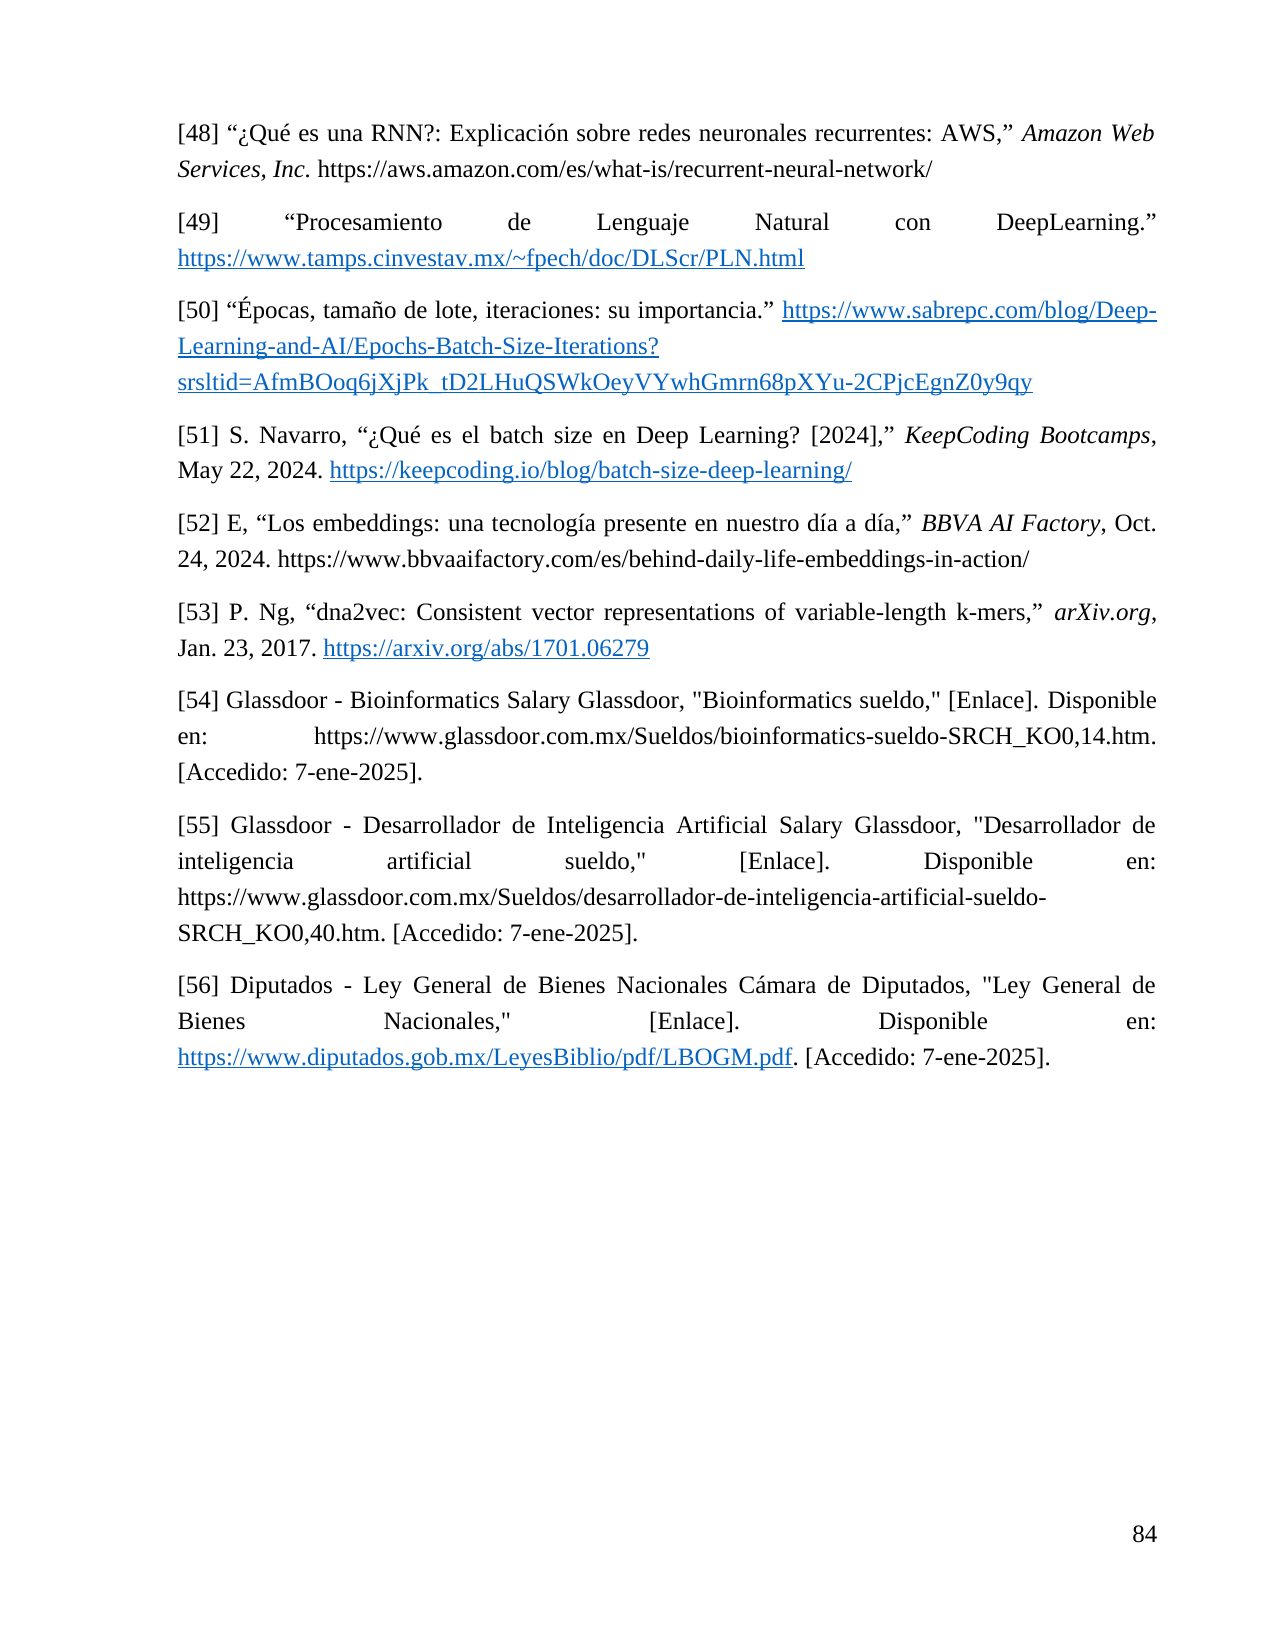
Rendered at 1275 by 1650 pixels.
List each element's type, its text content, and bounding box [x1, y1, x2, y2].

text [54] Glassdoor - Bioinformatics Salary Glassdoor, "Bioinformatics sueldo," [Enlace]. Disponible en: https://www.glassdoor.com.mx/Sueldos/bioinformatics-sueldo-SRCH_KO0,14.htm. [Accedido: 7-ene-2025]. [177, 685, 1157, 786]
text [49] “Procesamiento de Lenguaje Natural con DeepLearning.” https://www.tamps.cinvestav.mx/~fpech/doc/DLScr/PLN.html [177, 207, 1157, 271]
text [48] “¿Qué es una RNN?: Explicación sobre redes neuronales recurrentes: AWS,” Amazon Web Services, Inc. https://aws.amazon.com/es/what-is/recurrent-neural-network/ [177, 118, 1157, 183]
text [53] P. Ng, “dna2vec: Consistent vector representations of variable-length k-mers,” arXiv.org, Jan. 23, 2017. https://arxiv.org/abs/1701.06279 [177, 597, 1157, 661]
text [50] “Épocas, tamaño de lote, iteraciones: su importancia.” https://www.sabrepc.com/blog/Deep-Learning-and-AI/Epochs-Batch-Size-Iterations?srsltid=AfmBOoq6jXjPk_tD2LHuQSWkOeyVYwhGmrn68pXYu-2CPjcEgnZ0y9qy [177, 295, 1157, 396]
text [51] S. Navarro, “¿Qué es el batch size en Deep Learning? [2024],” KeepCoding Bootcamps, May 22, 2024. https://keepcoding.io/blog/batch-size-deep-learning/ [177, 420, 1157, 484]
text [52] E, “Los embeddings: una tecnología presente en nuestro día a día,” BBVA AI Factory, Oct. 24, 2024. https://www.bbvaaifactory.com/es/behind-daily-life-embeddings-in-action/ [177, 508, 1157, 573]
text [56] Diputados - Ley General de Bienes Nacionales Cámara de Diputados, "Ley General de Bienes Nacionales," [Enlace]. Disponible en: https://www.diputados.gob.mx/LeyesBiblio/pdf/LBOGM.pdf. [Accedido: 7-ene-2025]. [177, 970, 1157, 1071]
text [55] Glassdoor - Desarrollador de Inteligencia Artificial Salary Glassdoor, "Desarrollador de inteligencia artificial sueldo," [Enlace]. Disponible en: https://www.glassdoor.com.mx/Sueldos/desarrollador-de-inteligencia-artificial-sueldo-SRCH_KO0,40.htm. [Accedido: 7-ene-2025]. [177, 810, 1157, 946]
